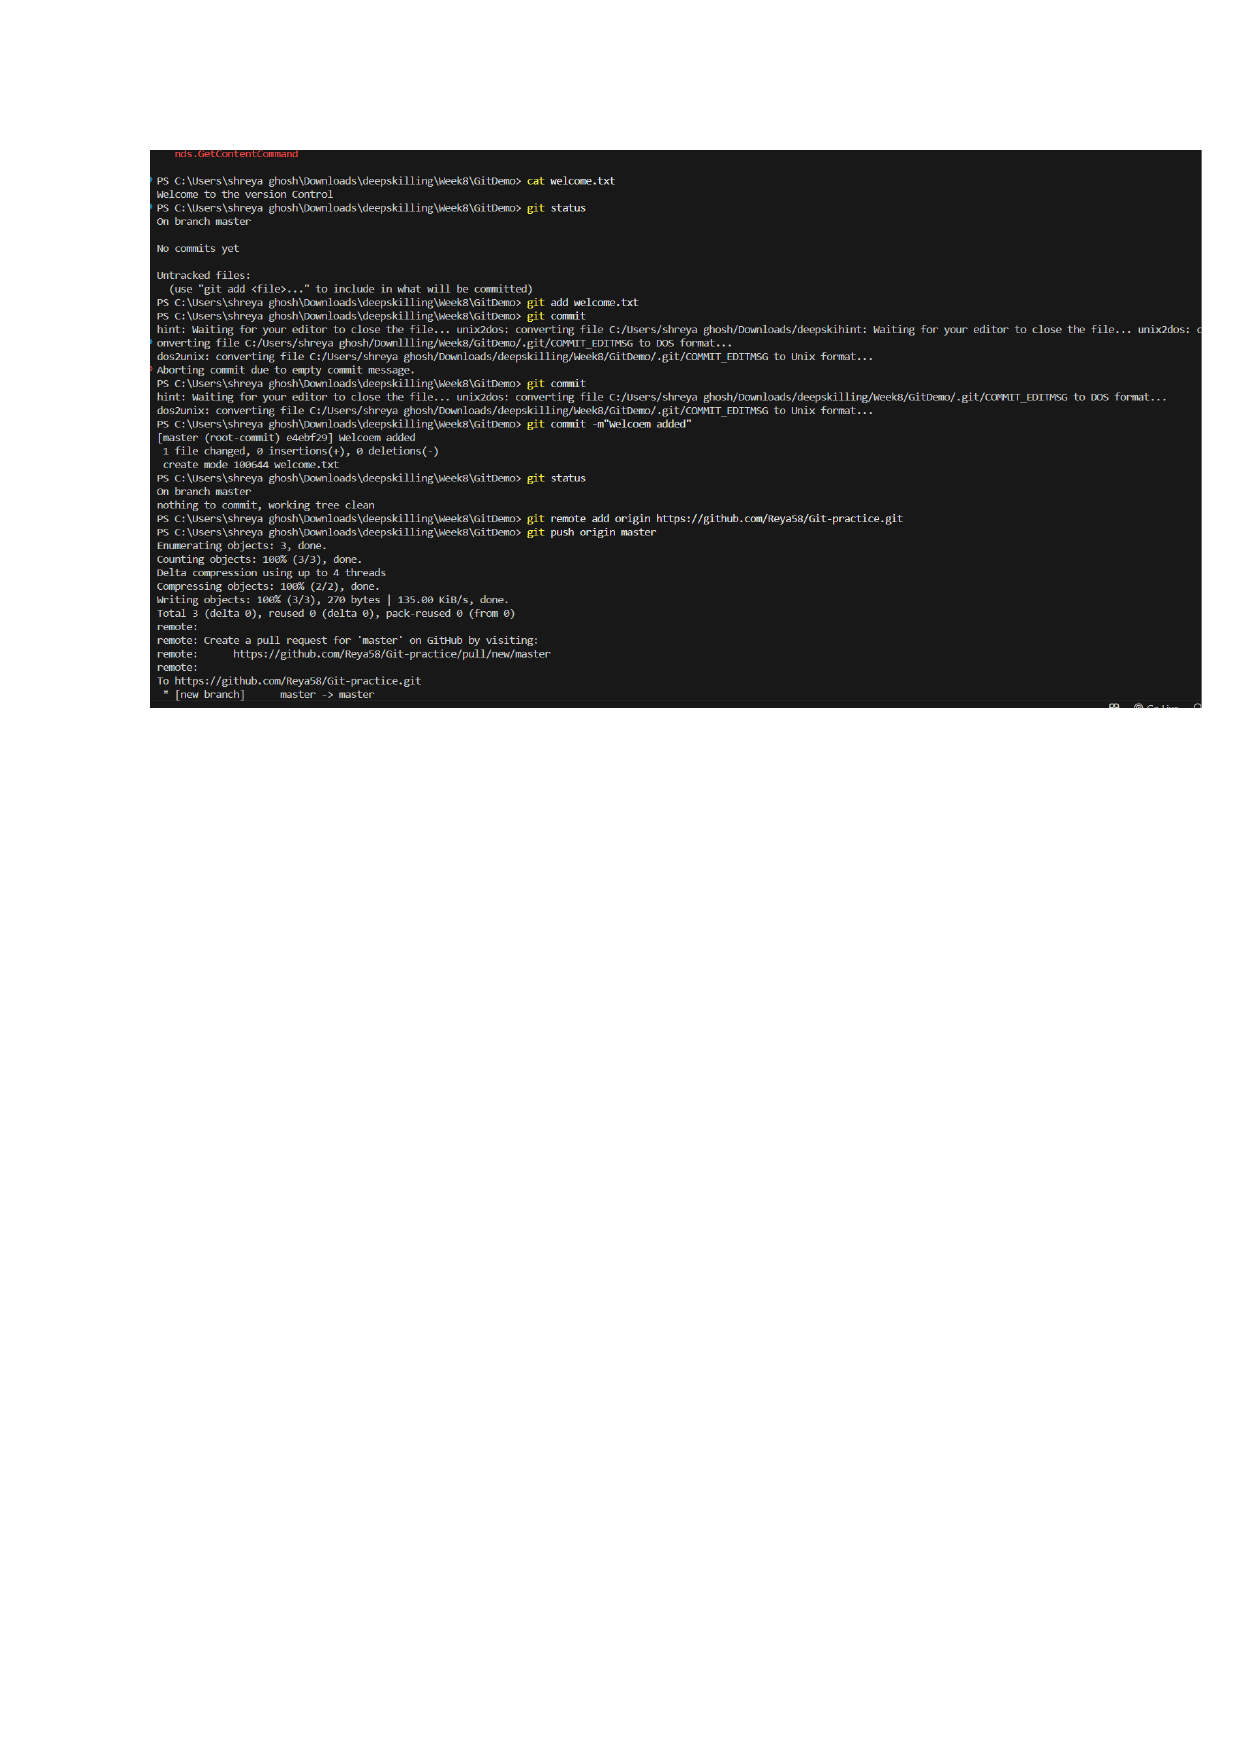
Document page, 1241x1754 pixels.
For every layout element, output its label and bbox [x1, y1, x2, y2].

picture [150, 150, 1202, 708]
